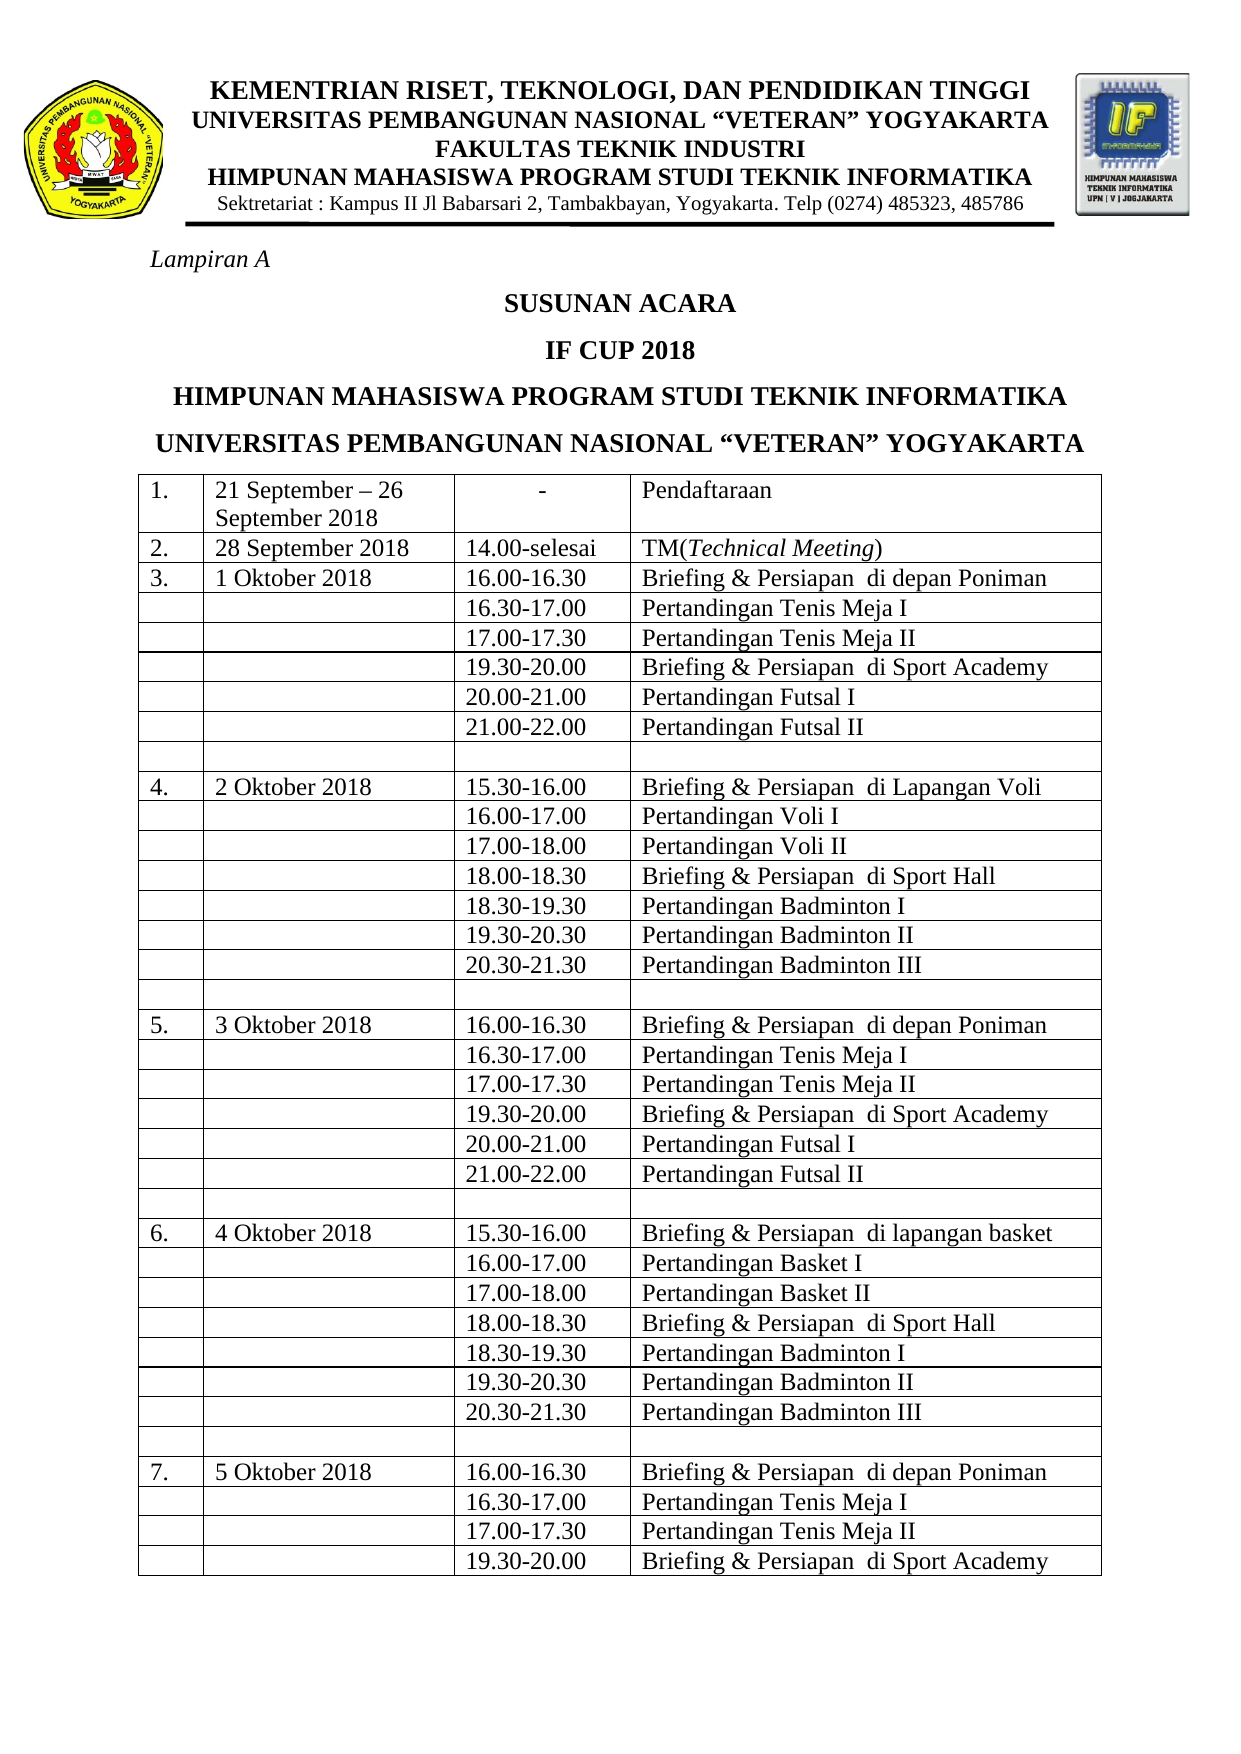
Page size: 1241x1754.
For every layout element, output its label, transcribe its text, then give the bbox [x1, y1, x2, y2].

table_cell 20.30-21.30 [455, 950, 630, 979]
table_cell [204, 950, 454, 979]
table_cell 1 Oktober 2018 [204, 563, 454, 592]
table_cell Pertandingan Badminton III [631, 1397, 1101, 1426]
table_cell 18.30-19.30 [455, 1338, 630, 1366]
table_cell 14.00-selesai [455, 533, 630, 562]
table_cell 19.30-20.00 [455, 1546, 630, 1575]
table_cell 16.30-17.00 [455, 1487, 630, 1515]
table_header - [455, 475, 630, 532]
table_cell 21.00-22.00 [455, 1159, 630, 1188]
table_cell Briefing & Persiapan di Lapangan Voli [631, 772, 1101, 800]
table_cell 17.00-17.30 [455, 623, 630, 651]
table_cell 16.00-16.30 [455, 1010, 630, 1039]
table_cell [139, 1427, 203, 1456]
table_cell 20.00-21.00 [455, 1129, 630, 1158]
table_cell [631, 980, 1101, 1009]
text HIMPUNAN MAHASISWA PROGRAM STUDI TEKNIK INFORMATIKA [150, 380, 1090, 412]
table_cell Briefing & Persiapan di depan Poniman [631, 1457, 1101, 1486]
table_cell Pertandingan Basket I [631, 1248, 1101, 1277]
table_cell Pertandingan Tenis Meja II [631, 623, 1101, 651]
table_cell 17.00-17.30 [455, 1070, 630, 1098]
table_cell [631, 742, 1101, 771]
table_cell 3 Oktober 2018 [204, 1010, 454, 1039]
table_cell [455, 1427, 630, 1456]
table_header 21 September – 26 September 2018 [204, 475, 454, 532]
text IF CUP 2018 [150, 334, 1090, 365]
table_cell [204, 682, 454, 711]
table_cell [139, 1099, 203, 1128]
table_cell [139, 1278, 203, 1307]
table_cell 17.00-18.00 [455, 1278, 630, 1307]
table_cell Pertandingan Futsal II [631, 712, 1101, 741]
table_cell [139, 1129, 203, 1158]
table_cell [455, 1189, 630, 1217]
table_cell [204, 1308, 454, 1337]
text Lampiran A [150, 244, 1090, 273]
table_cell 16.00-17.00 [455, 801, 630, 830]
table_cell TM(Technical Meeting) [631, 533, 1101, 562]
table_cell 2. [139, 533, 203, 562]
table_cell 18.30-19.30 [455, 891, 630, 919]
table_cell [204, 980, 454, 1009]
table_cell [139, 950, 203, 979]
table_cell [139, 801, 203, 830]
table_cell Briefing & Persiapan di Sport Academy [631, 1099, 1101, 1128]
table_cell [204, 1189, 454, 1217]
table_cell [139, 861, 203, 890]
table_cell Pertandingan Tenis Meja II [631, 1516, 1101, 1545]
table_cell [139, 1159, 203, 1188]
table_cell 6. [139, 1219, 203, 1247]
table_cell [139, 1308, 203, 1337]
table_cell Pertandingan Badminton II [631, 921, 1101, 949]
table_cell 5. [139, 1010, 203, 1039]
table_cell [139, 742, 203, 771]
table_cell Briefing & Persiapan di lapangan basket [631, 1219, 1101, 1247]
subtitle UNIVERSITAS PEMBANGUNAN NASIONAL “VETERAN” YOGYAKARTA [150, 427, 1090, 458]
table_cell 19.30-20.30 [455, 1368, 630, 1396]
table_cell Pertandingan Tenis Meja I [631, 1487, 1101, 1515]
table_cell Pertandingan Badminton III [631, 950, 1101, 979]
table_cell Pertandingan Badminton II [631, 1368, 1101, 1396]
table_cell [204, 1248, 454, 1277]
table_cell Briefing & Persiapan di Sport Hall [631, 861, 1101, 890]
table_cell 4 Oktober 2018 [204, 1219, 454, 1247]
table_cell Pertandingan Futsal II [631, 1159, 1101, 1188]
table_cell [204, 1070, 454, 1098]
table_cell 7. [139, 1457, 203, 1486]
table_cell [204, 653, 454, 681]
table_cell [204, 712, 454, 741]
table_cell Pertandingan Futsal I [631, 682, 1101, 711]
table_cell [204, 1159, 454, 1188]
table_cell Pertandingan Voli II [631, 831, 1101, 860]
table_cell 19.30-20.30 [455, 921, 630, 949]
table_cell 16.00-16.30 [455, 1457, 630, 1486]
table_cell [204, 891, 454, 919]
table_cell Pertandingan Voli I [631, 801, 1101, 830]
table_cell [139, 1516, 203, 1545]
table_cell 20.30-21.30 [455, 1397, 630, 1426]
table_cell 3. [139, 563, 203, 592]
table_cell [139, 1338, 203, 1366]
table_cell [139, 593, 203, 622]
table_cell 5 Oktober 2018 [204, 1457, 454, 1486]
table_cell [139, 1397, 203, 1426]
table_cell [139, 1368, 203, 1396]
table_cell [139, 1189, 203, 1217]
table_cell [204, 1278, 454, 1307]
table_cell Briefing & Persiapan di Sport Hall [631, 1308, 1101, 1337]
table_cell [139, 980, 203, 1009]
table_cell Pertandingan Badminton I [631, 1338, 1101, 1366]
table_cell [139, 891, 203, 919]
table_cell 4. [139, 772, 203, 800]
table_cell [204, 1516, 454, 1545]
table_cell [204, 1368, 454, 1396]
table_cell [139, 1040, 203, 1068]
table_cell 17.00-18.00 [455, 831, 630, 860]
table_cell Pertandingan Tenis Meja I [631, 1040, 1101, 1068]
table_cell [204, 1099, 454, 1128]
table_cell 16.30-17.00 [455, 593, 630, 622]
table_cell [139, 682, 203, 711]
table_cell Pertandingan Basket II [631, 1278, 1101, 1307]
table_cell [204, 1338, 454, 1366]
picture [22, 80, 163, 218]
table_cell Pertandingan Tenis Meja I [631, 593, 1101, 622]
table_cell [455, 980, 630, 1009]
table_cell Briefing & Persiapan di Sport Academy [631, 653, 1101, 681]
table_cell 2 Oktober 2018 [204, 772, 454, 800]
table_cell [204, 1040, 454, 1068]
table_cell 18.00-18.30 [455, 1308, 630, 1337]
table_cell Pertandingan Badminton I [631, 891, 1101, 919]
table_cell 19.30-20.00 [455, 1099, 630, 1128]
table_cell [139, 623, 203, 651]
table_cell Pertandingan Futsal I [631, 1129, 1101, 1158]
table_cell [631, 1189, 1101, 1217]
table_cell [139, 712, 203, 741]
table_cell [204, 861, 454, 890]
table_cell Pertandingan Tenis Meja II [631, 1070, 1101, 1098]
table_cell [631, 1427, 1101, 1456]
table_cell [204, 831, 454, 860]
picture [1073, 73, 1190, 214]
table_cell 16.00-16.30 [455, 563, 630, 592]
table_cell [204, 623, 454, 651]
table_cell [455, 742, 630, 771]
table_cell [204, 921, 454, 949]
table_cell [139, 1487, 203, 1515]
table_cell 15.30-16.00 [455, 772, 630, 800]
table_cell 20.00-21.00 [455, 682, 630, 711]
table_cell Briefing & Persiapan di Sport Academy [631, 1546, 1101, 1575]
table_cell 18.00-18.30 [455, 861, 630, 890]
table_cell [139, 1248, 203, 1277]
table_cell [204, 801, 454, 830]
table_cell 15.30-16.00 [455, 1219, 630, 1247]
table_cell 16.00-17.00 [455, 1248, 630, 1277]
table_header 1. [139, 475, 203, 532]
table_cell [204, 1427, 454, 1456]
table_cell [204, 742, 454, 771]
text SUSUNAN ACARA [150, 287, 1090, 318]
table_cell 28 September 2018 [204, 533, 454, 562]
table_cell [139, 653, 203, 681]
table_header Pendaftaraan [631, 475, 1101, 532]
table_cell 21.00-22.00 [455, 712, 630, 741]
table_cell [139, 921, 203, 949]
table_cell 19.30-20.00 [455, 653, 630, 681]
table_cell [204, 1397, 454, 1426]
table_cell 17.00-17.30 [455, 1516, 630, 1545]
table_cell [204, 1129, 454, 1158]
table_cell Briefing & Persiapan di depan Poniman [631, 1010, 1101, 1039]
table_cell [139, 1070, 203, 1098]
table_cell [139, 831, 203, 860]
table_cell 16.30-17.00 [455, 1040, 630, 1068]
table_cell [204, 1546, 454, 1575]
table_cell [204, 593, 454, 622]
table_cell [204, 1487, 454, 1515]
table_cell Briefing & Persiapan di depan Poniman [631, 563, 1101, 592]
table_cell [139, 1546, 203, 1575]
